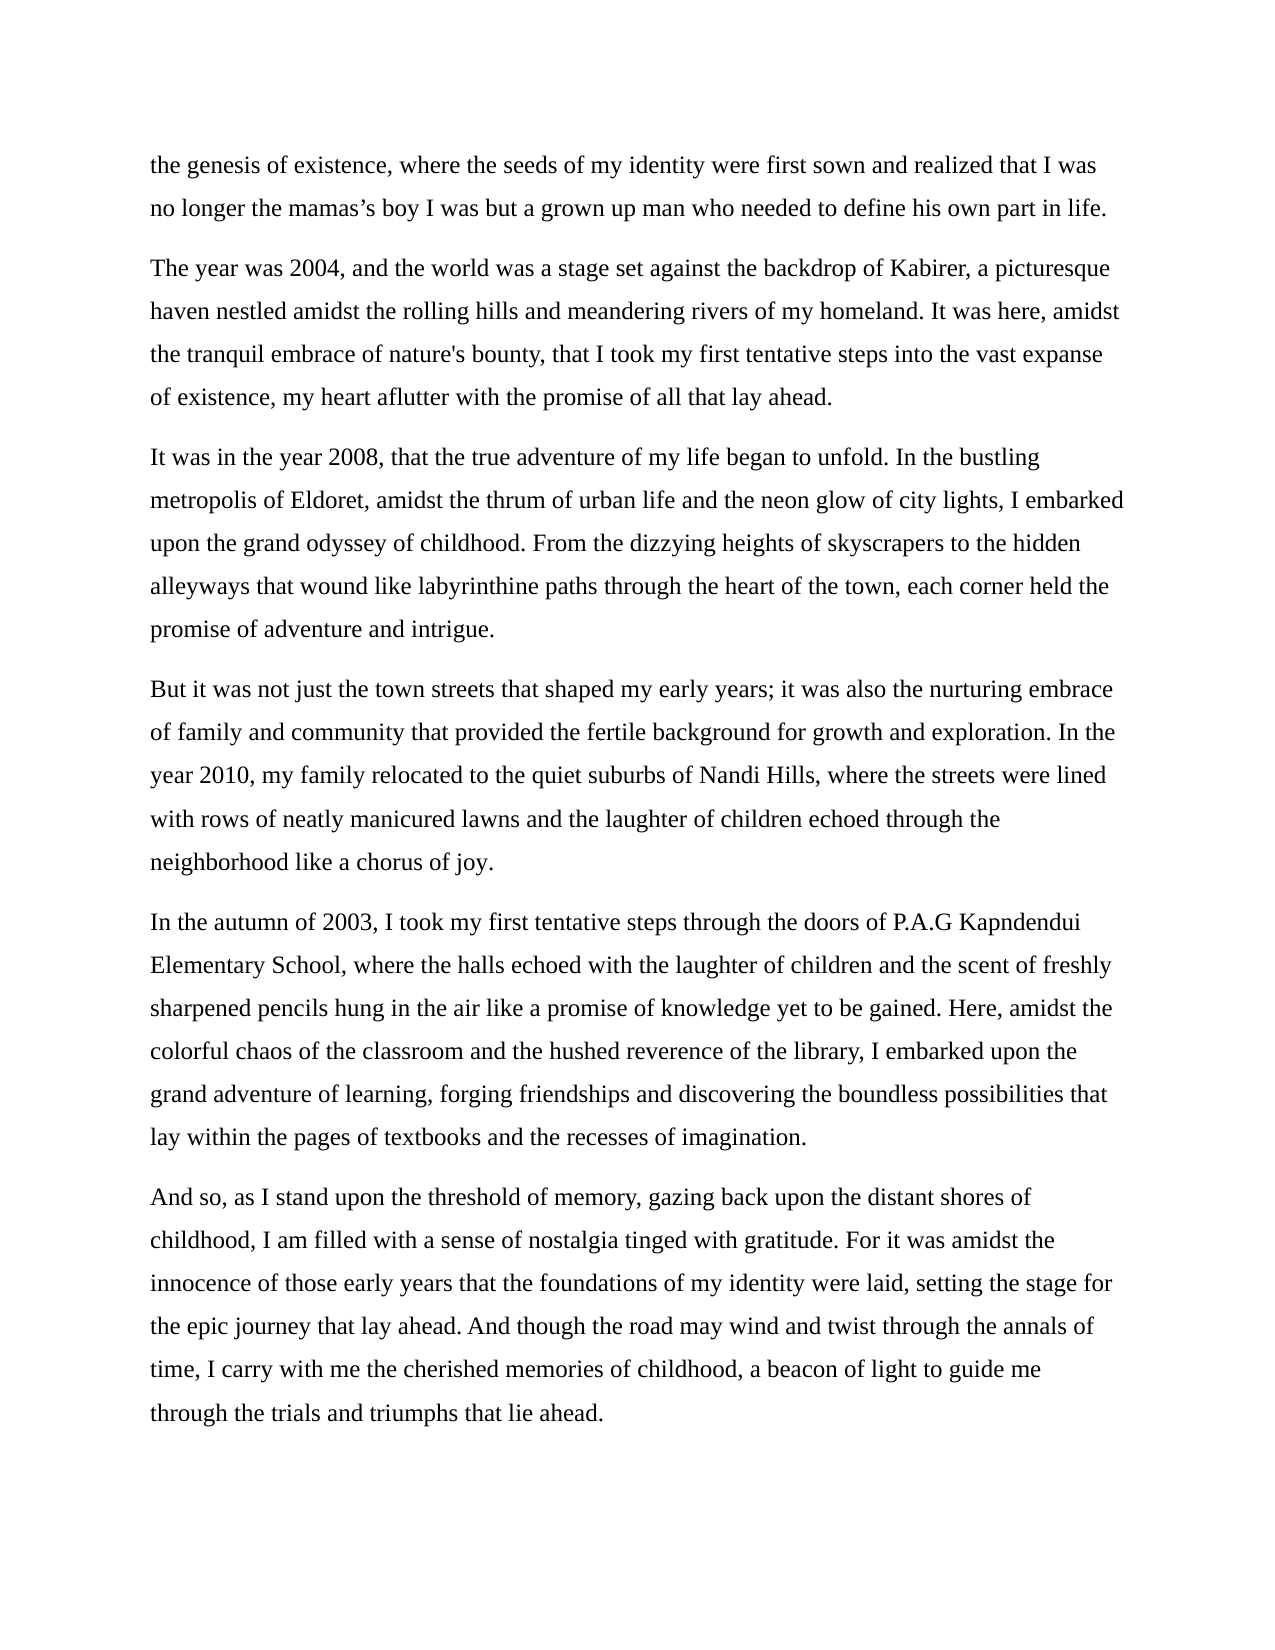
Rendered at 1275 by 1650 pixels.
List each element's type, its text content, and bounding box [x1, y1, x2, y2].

text In the autumn of 2003, I took my first tentative steps through the doors of P.A.G Kapndendui Elementary School, where the halls echoed with the laughter of children and the scent of freshly sharpened pencils hung in the air like a promise of knowledge yet to be gained. Here, amidst the colorful chaos of the classroom and the hushed reverence of the library, I embarked upon the grand adventure of learning, forging friendships and discovering the boundless possibilities that lay within the pages of textbooks and the recesses of imagination. [150, 907, 1125, 1151]
text And so, as I stand upon the threshold of memory, gazing back upon the distant shores of childhood, I am filled with a sense of nostalgia tinged with gratitude. For it was amidst the innocence of those early years that the foundations of my identity were laid, setting the stage for the epic journey that lay ahead. And though the road may wind and twist through the annals of time, I carry with me the cherished memories of childhood, a beacon of light to guide me through the trials and triumphs that lie ahead. [150, 1182, 1125, 1426]
text But it was not just the town streets that shaped my early years; it was also the nurturing embrace of family and community that provided the fertile background for growth and exploration. In the year 2010, my family relocated to the quiet suburbs of Nandi Hills, where the streets were lined with rows of neatly manicured lawns and the laughter of children echoed through the neighborhood like a chorus of joy. [150, 674, 1125, 876]
text The year was 2004, and the world was a stage set against the backdrop of Kabirer, a picturesque haven nestled amidst the rolling hills and meandering rivers of my homeland. It was here, amidst the tranquil embrace of nature's bounty, that I took my first tentative steps into the vast expanse of existence, my heart aflutter with the promise of all that lay ahead. [150, 253, 1125, 411]
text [150, 150, 1125, 222]
text It was in the year 2008, that the true adventure of my life began to unfold. In the bustling metropolis of Eldoret, amidst the thrum of urban life and the neon glow of city lights, I embarked upon the grand odyssey of childhood. From the dizzying heights of skyscrapers to the hidden alleyways that wound like labyrinthine paths through the heart of the town, each corner held the promise of adventure and intrigue. [150, 442, 1125, 643]
